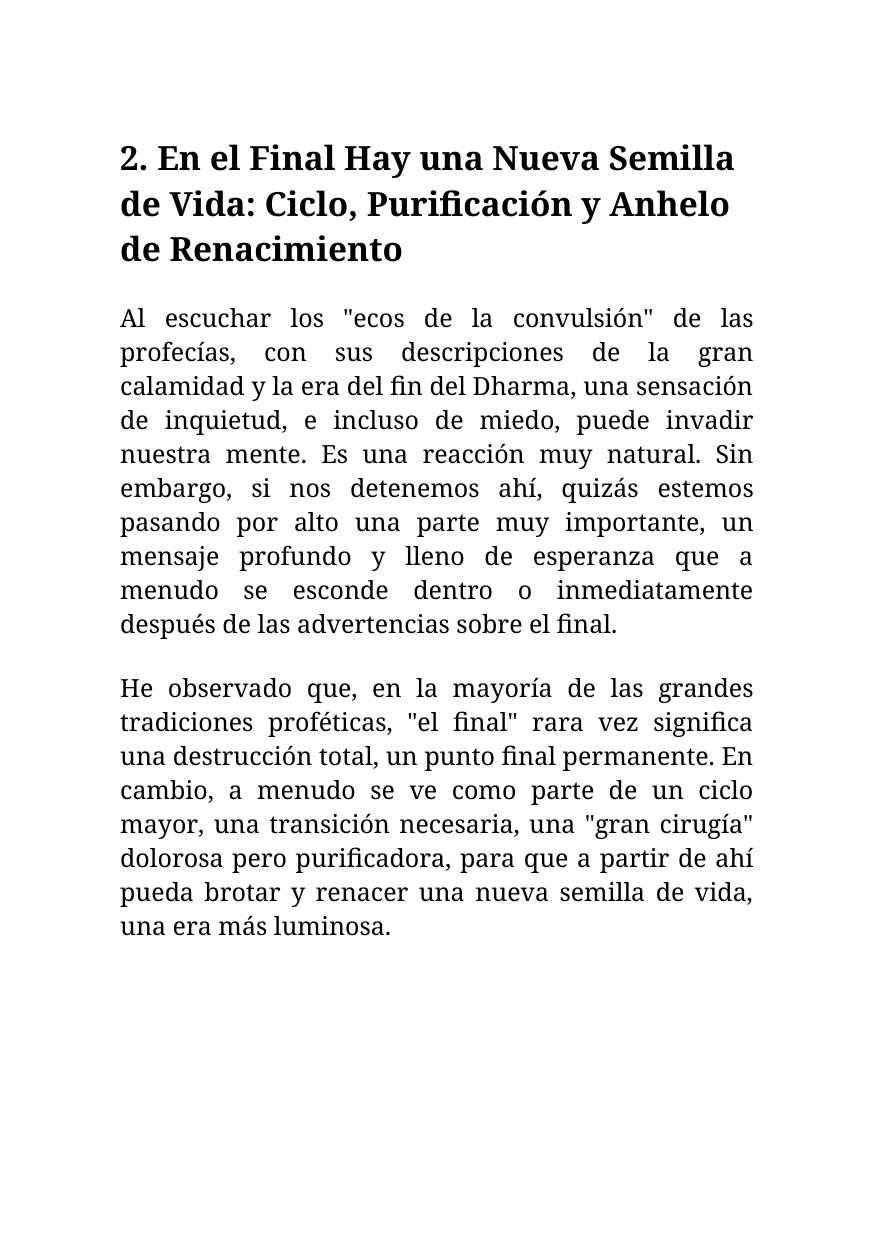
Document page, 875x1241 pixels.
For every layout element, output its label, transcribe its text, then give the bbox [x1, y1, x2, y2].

text He observado que, en la mayoría de las grandes tradiciones proféticas, "el final" rara vez significa una destrucción total, un punto final permanente. En cambio, a menudo se ve como parte de un ciclo mayor, una transición necesaria, una "gran cirugía" dolorosa pero purificadora, para que a partir de ahí pueda brotar y renacer una nueva semilla de vida, una era más luminosa. [120, 670, 754, 943]
text Al escuchar los "ecos de la convulsión" de las profecías, con sus descripciones de la gran calamidad y la era del fin del Dharma, una sensación de inquietud, e incluso de miedo, puede invadir nuestra mente. Es una reacción muy natural. Sin embargo, si nos detenemos ahí, quizás estemos pasando por alto una parte muy importante, un mensaje profundo y lleno de esperanza que a menudo se esconde dentro o inmediatamente después de las advertencias sobre el final. [120, 300, 754, 641]
text 2. En el Final Hay una Nueva Semilla de Vida: Ciclo, Purificación y Anhelo de Renacimiento [120, 135, 754, 271]
